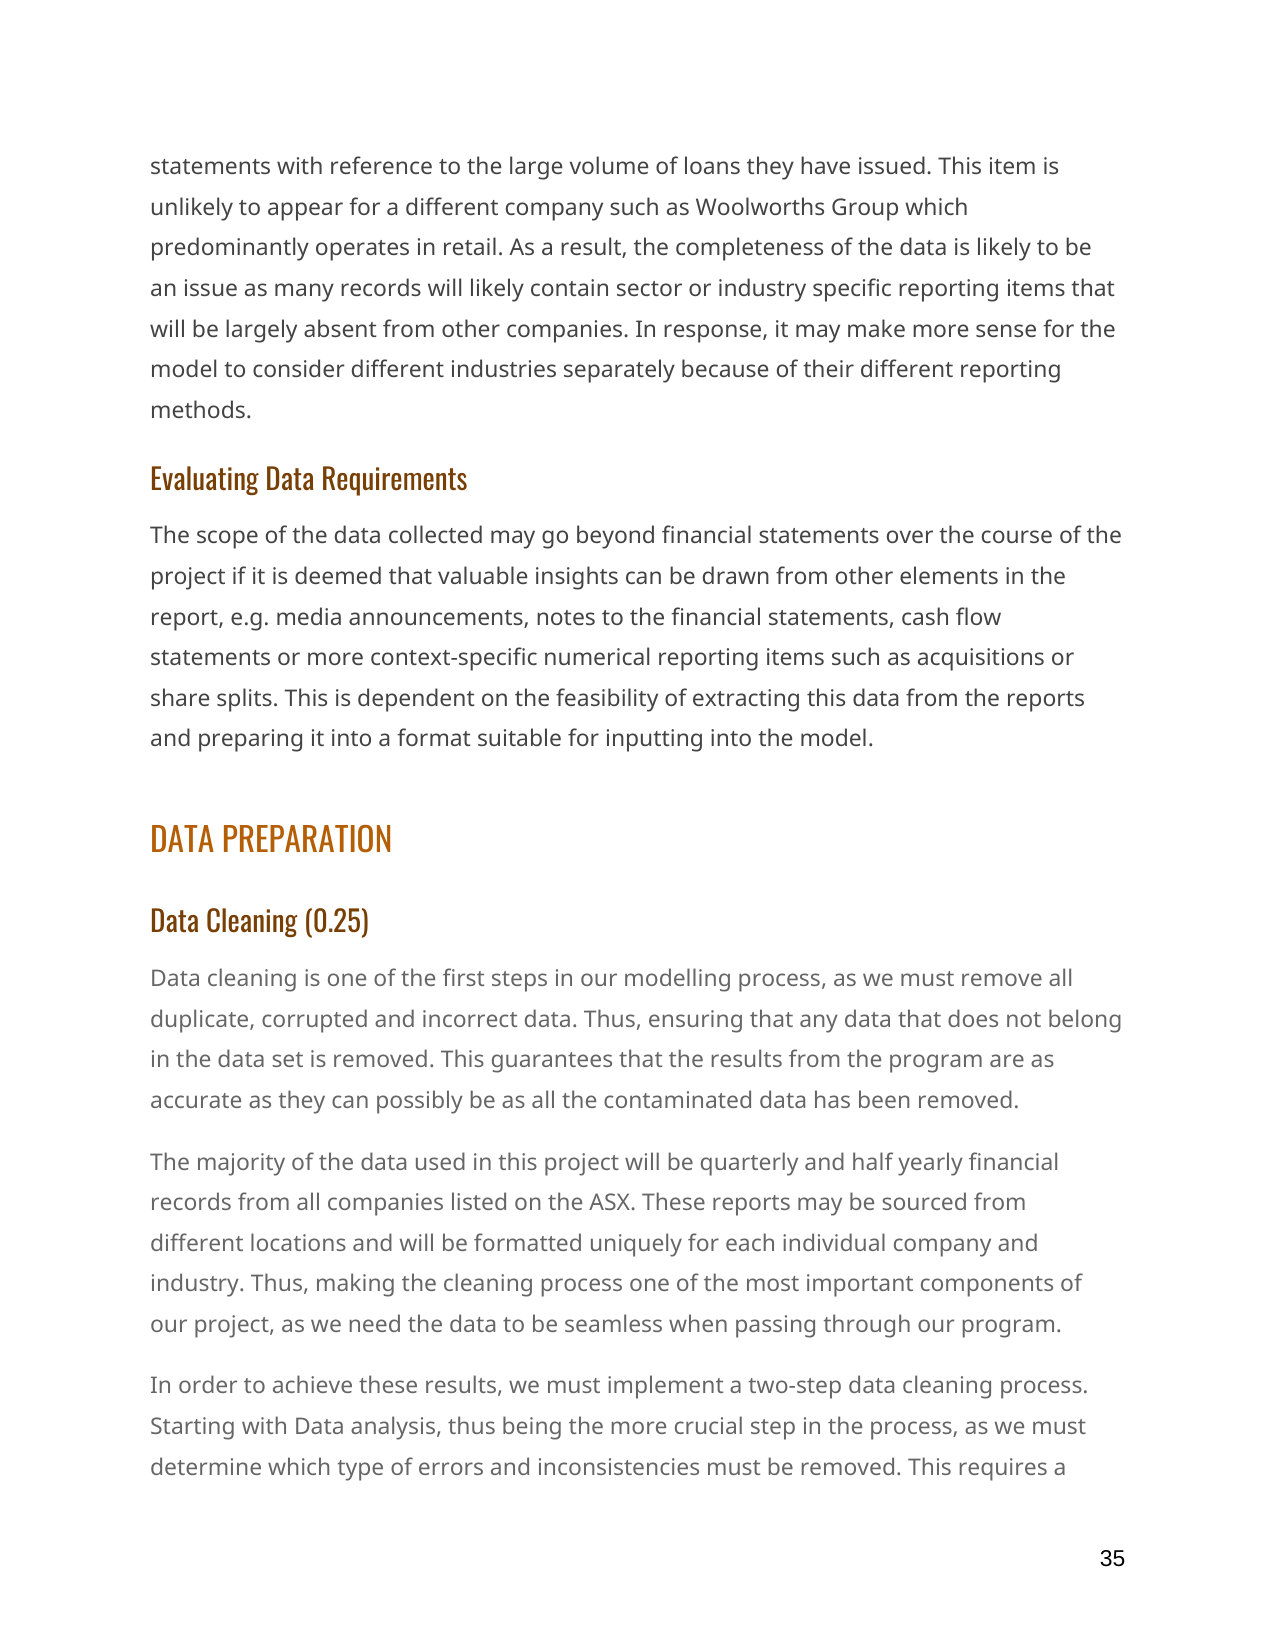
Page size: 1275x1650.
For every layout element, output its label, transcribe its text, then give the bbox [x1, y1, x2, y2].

subtitle Evaluating Data Requirements [150, 455, 1125, 498]
subtitle DATA PREPARATION [150, 813, 1125, 862]
text Data cleaning is one of the first steps in our modelling process, as we must remove all duplicate, corrupted and incorrect data. Thus, ensuring that any data that does not belong in the data set is removed. This guarantees that the results from the program are as accurate as they can possibly be as all the contaminated data has been removed. [150, 962, 1125, 1115]
text The scope of the data collected may go beyond financial statements over the course of the project if it is deemed that valuable insights can be drawn from other elements in the report, e.g. media announcements, notes to the financial statements, cash flow statements or more context-specific numerical reporting items such as acquisitions or share splits. This is dependent on the feasibility of extracting this data from the reports and preparing it into a format suitable for inputting into the model. [150, 519, 1125, 754]
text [150, 150, 1125, 425]
text The majority of the data used in this project will be quarterly and half yearly financial records from all companies listed on the ASX. These reports may be sourced from different locations and will be formatted uniquely for each individual company and industry. Thus, making the cleaning process one of the most important components of our project, as we need the data to be seamless when passing through our program. [150, 1145, 1125, 1339]
subtitle Data Cleaning (0.25) [150, 898, 1125, 941]
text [150, 1369, 1125, 1482]
